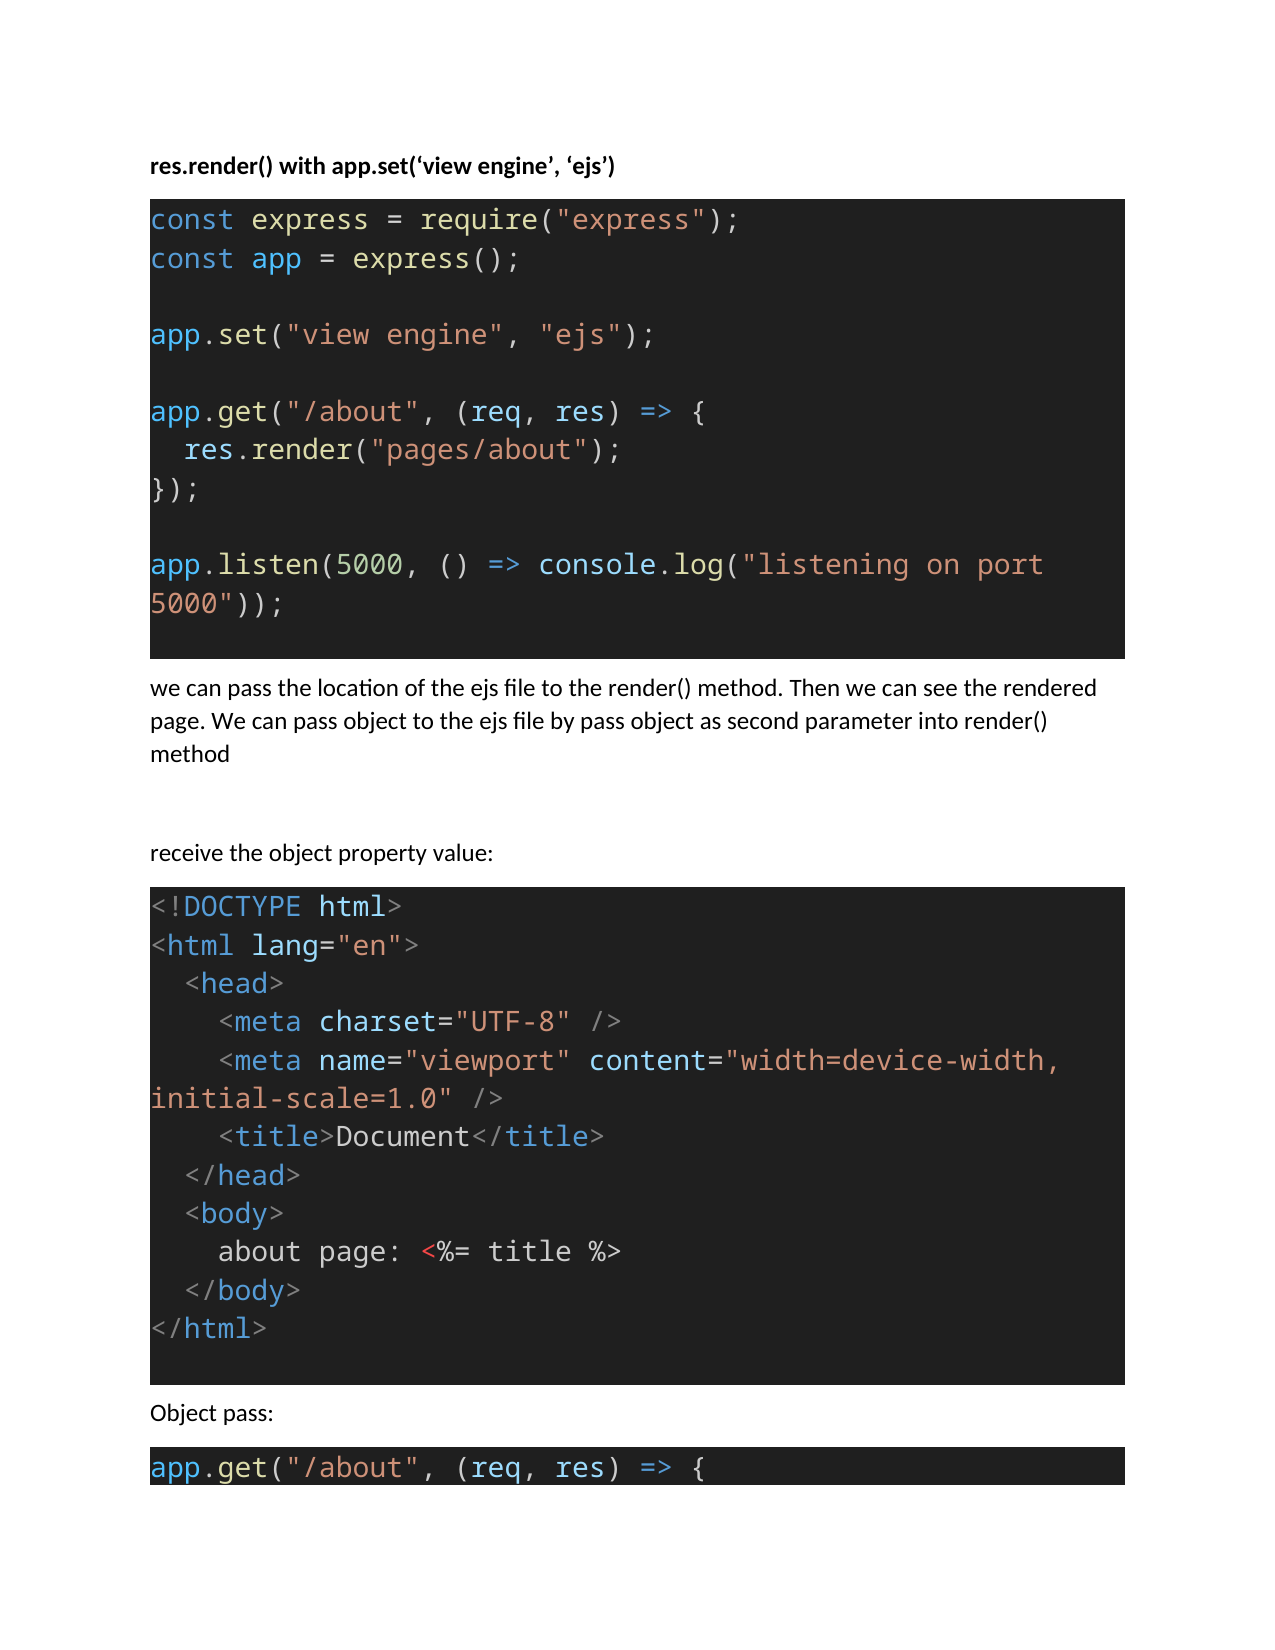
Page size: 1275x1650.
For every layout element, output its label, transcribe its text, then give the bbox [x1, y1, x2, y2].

text Object pass: [150, 1397, 1125, 1428]
text </body> [150, 1270, 1125, 1308]
text res.render("pages/about"); [150, 429, 1125, 468]
text app.set("view engine", "ejs"); [150, 314, 1125, 353]
text const app = express(); [150, 238, 1125, 276]
text const express = require("express"); [150, 199, 1125, 238]
text app.get("/about", (req, res) => { [150, 1447, 1125, 1485]
text receive the object property value: [150, 837, 1125, 868]
text <meta name="viewport" content="width=device-width, initial-scale=1.0" /> [150, 1040, 1125, 1117]
text <body> [150, 1193, 1125, 1232]
text res.render() with app.set(‘view engine’, ‘ejs’) [150, 150, 1125, 181]
text <title>Document</title> [150, 1117, 1125, 1155]
text app.listen(5000, () => console.log("listening on port 5000")); [150, 544, 1125, 621]
text <meta charset="UTF-8" /> [150, 1002, 1125, 1040]
text <head> [150, 963, 1125, 1002]
text </head> [150, 1155, 1125, 1193]
text app.get("/about", (req, res) => { [150, 391, 1125, 429]
text <!DOCTYPE html> [150, 887, 1125, 925]
text </html> [150, 1308, 1125, 1347]
text we can pass the location of the ejs file to the render() method. Then we can see the rendered page. We can pass object to the ejs file by pass object as second parameter into render() method [150, 672, 1125, 768]
text <html lang="en"> [150, 925, 1125, 963]
text }); [150, 468, 1125, 506]
text about page: <%= title %> [150, 1232, 1125, 1270]
